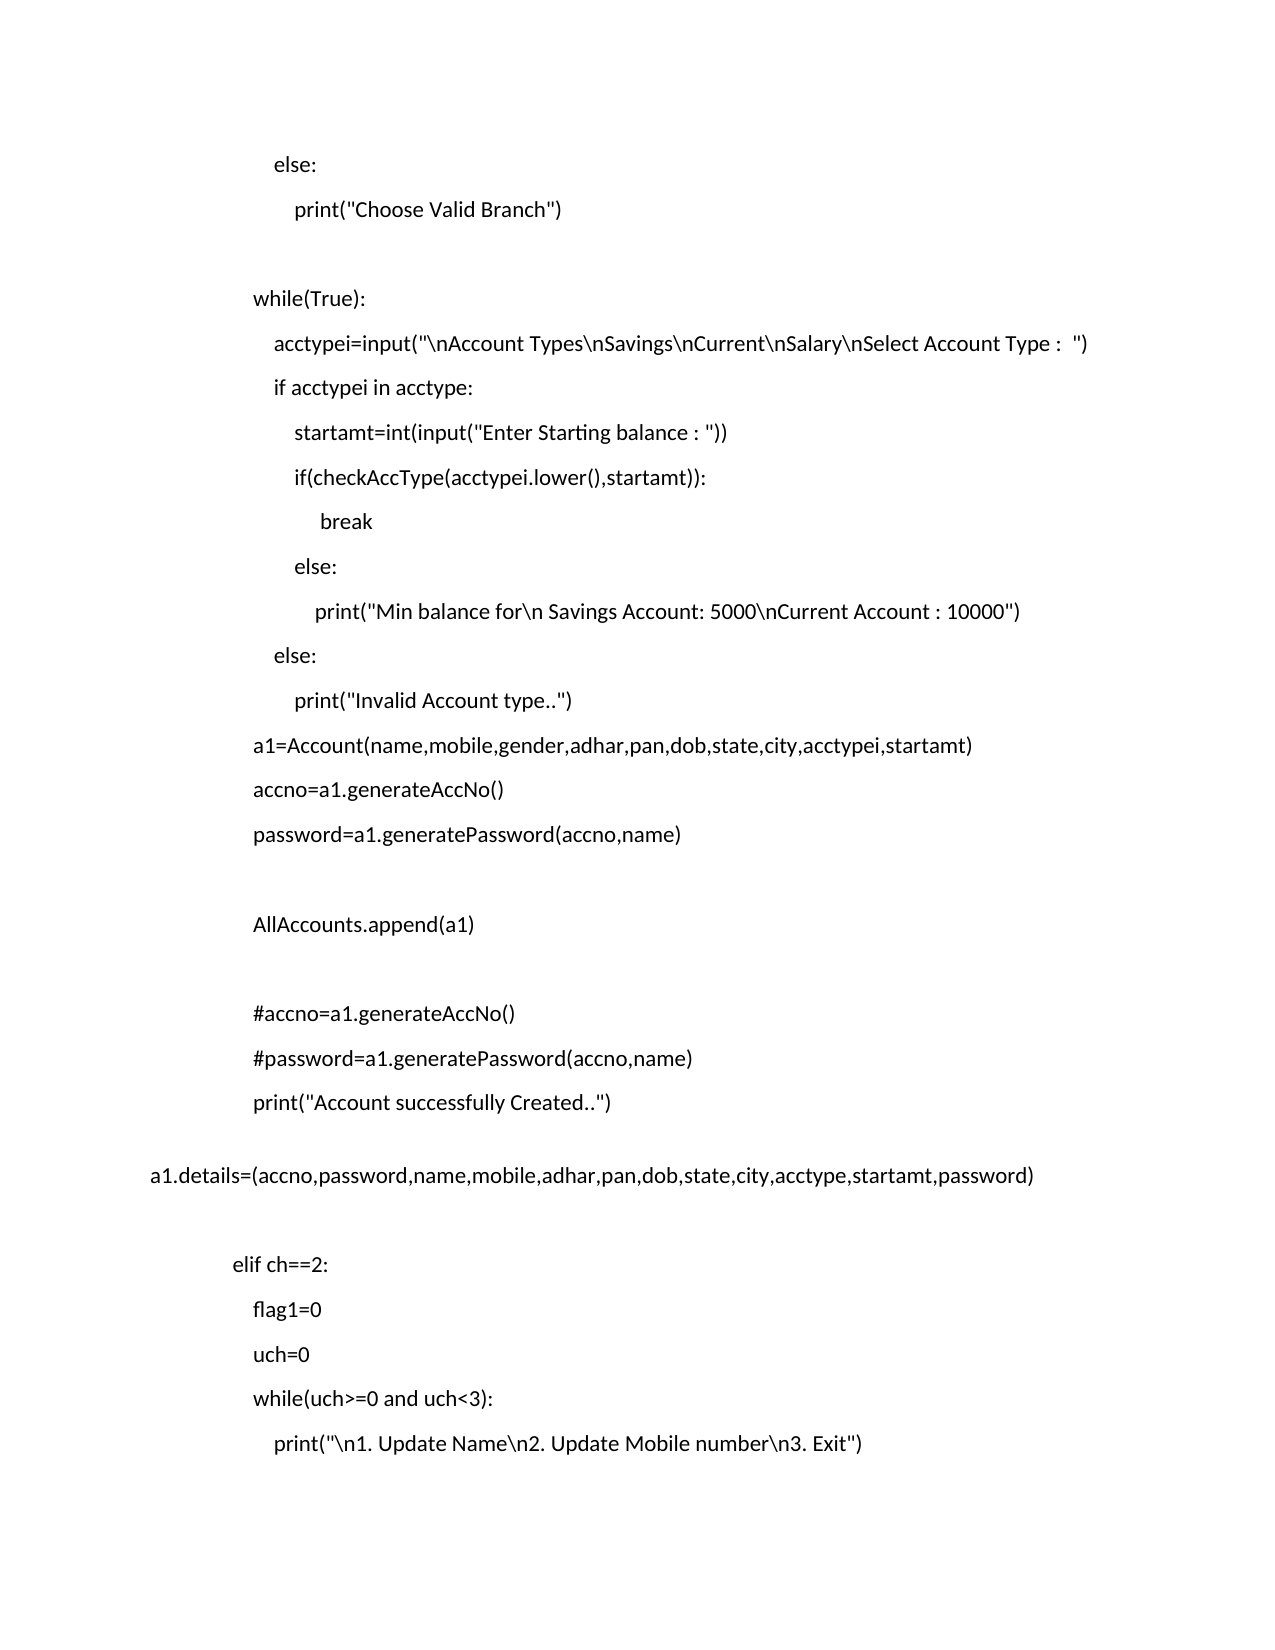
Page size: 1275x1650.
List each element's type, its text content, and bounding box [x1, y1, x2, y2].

text uch=0 [150, 1340, 1125, 1368]
text while(uch>=0 and uch<3): [150, 1384, 1125, 1413]
text while(True): [150, 284, 1125, 312]
text else: [150, 150, 1125, 178]
text print("Invalid Account type..") [150, 686, 1125, 714]
text startamt=int(input("Enter Starting balance : ")) [150, 418, 1125, 446]
text print("Choose Valid Branch") [150, 195, 1125, 223]
text print("Account successfully Created..") [150, 1088, 1125, 1116]
text if acctypei in acctype: [150, 373, 1125, 401]
text accno=a1.generateAccNo() [150, 776, 1125, 804]
text else: [150, 552, 1125, 580]
text flag1=0 [150, 1295, 1125, 1323]
text else: [150, 642, 1125, 669]
text password=a1.generatePassword(accno,name) [150, 820, 1125, 848]
text a1.details=(accno,password,name,mobile,adhar,pan,dob,state,city,acctype,startamt,password) [150, 1133, 1125, 1189]
text a1=Account(name,mobile,gender,adhar,pan,dob,state,city,acctypei,startamt) [150, 731, 1125, 759]
text elif ch==2: [150, 1251, 1125, 1278]
text acctypei=input("\nAccount Types\nSavings\nCurrent\nSalary\nSelect Account Type : ") [150, 329, 1125, 357]
text break [150, 507, 1125, 536]
text print("\n1. Update Name\n2. Update Mobile number\n3. Exit") [150, 1429, 1125, 1457]
text #password=a1.generatePassword(accno,name) [150, 1044, 1125, 1072]
text AllAccounts.append(a1) [150, 910, 1125, 938]
text print("Min balance for\n Savings Account: 5000\nCurrent Account : 10000") [150, 597, 1125, 625]
text if(checkAccType(acctypei.lower(),startamt)): [150, 463, 1125, 491]
text #accno=a1.generateAccNo() [150, 999, 1125, 1027]
